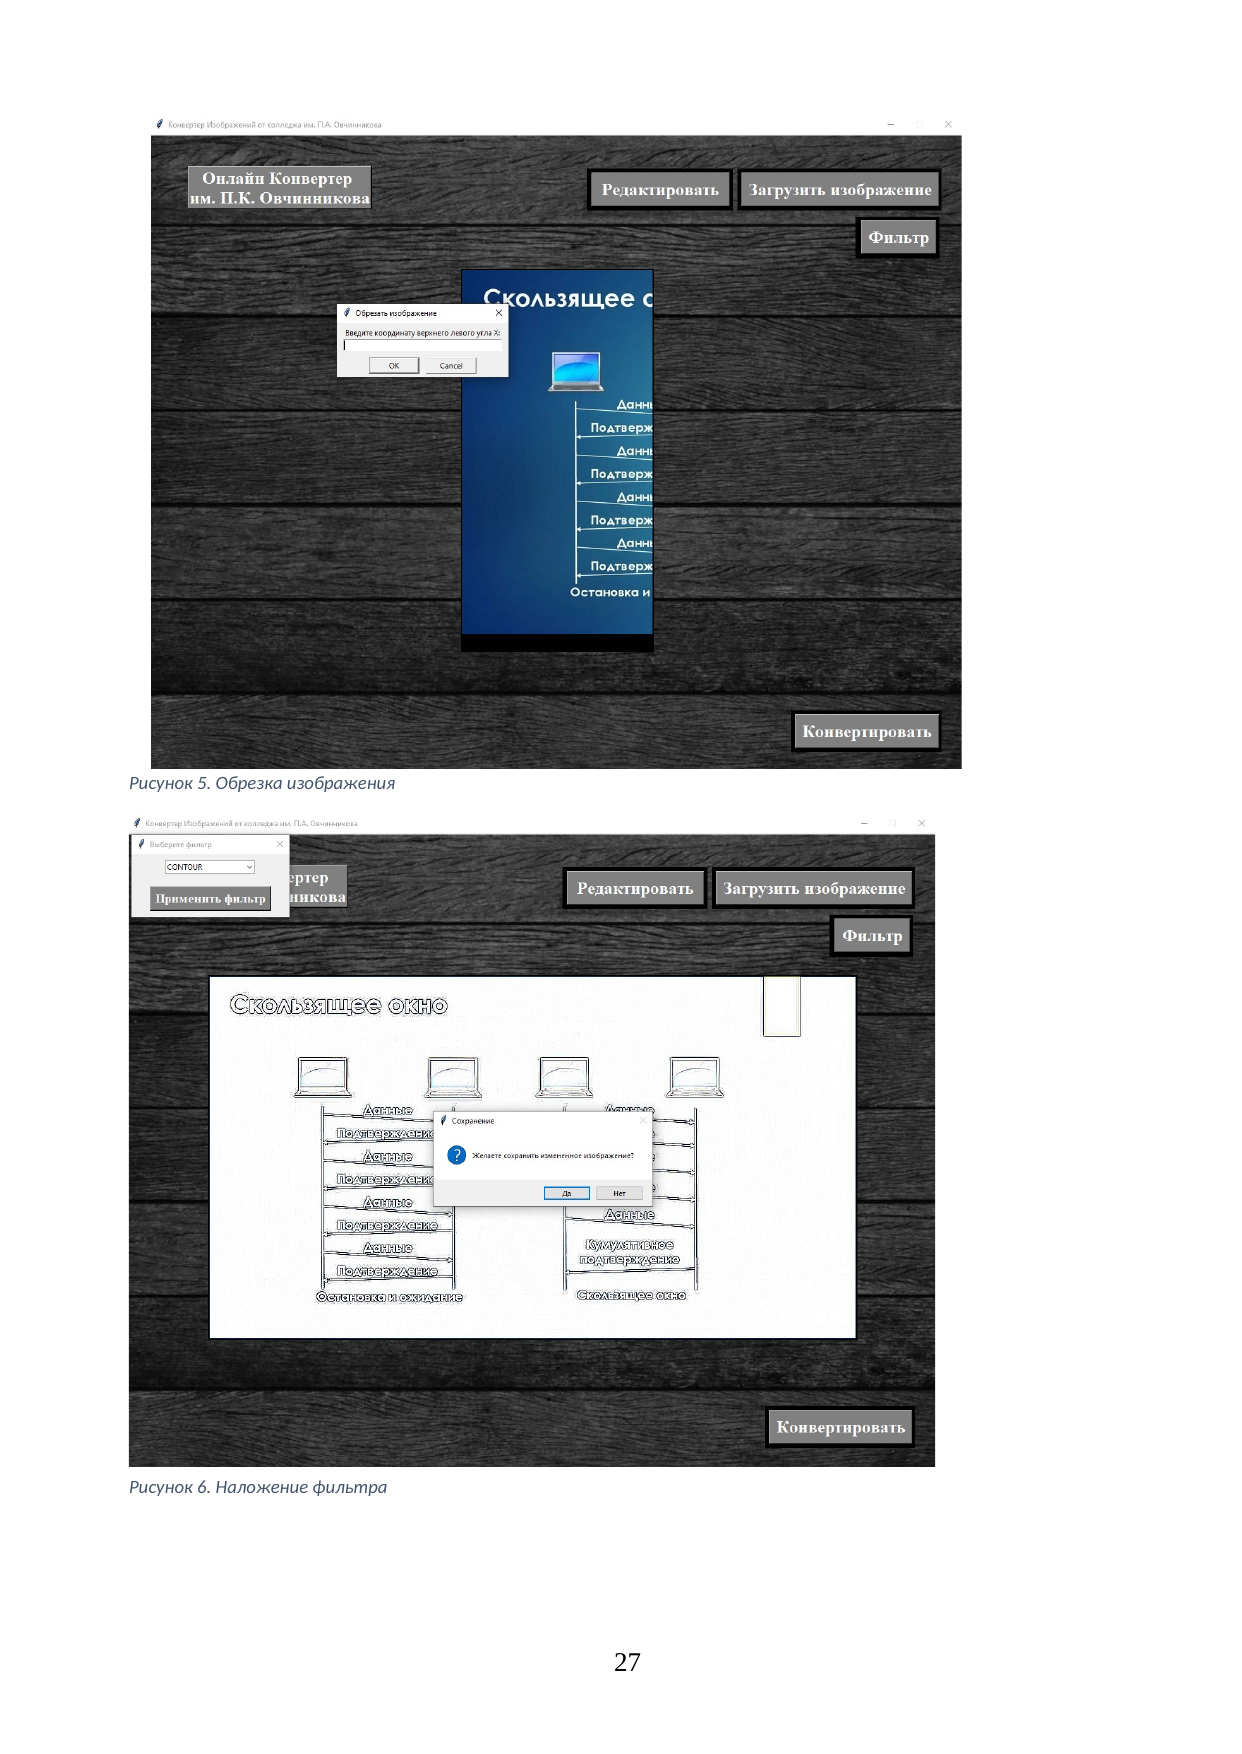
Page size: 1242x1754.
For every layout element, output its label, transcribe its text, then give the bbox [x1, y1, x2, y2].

picture [150, 115, 962, 769]
picture [128, 814, 936, 1467]
text Рисунок 5. Обрезка изображения [129, 771, 1159, 794]
